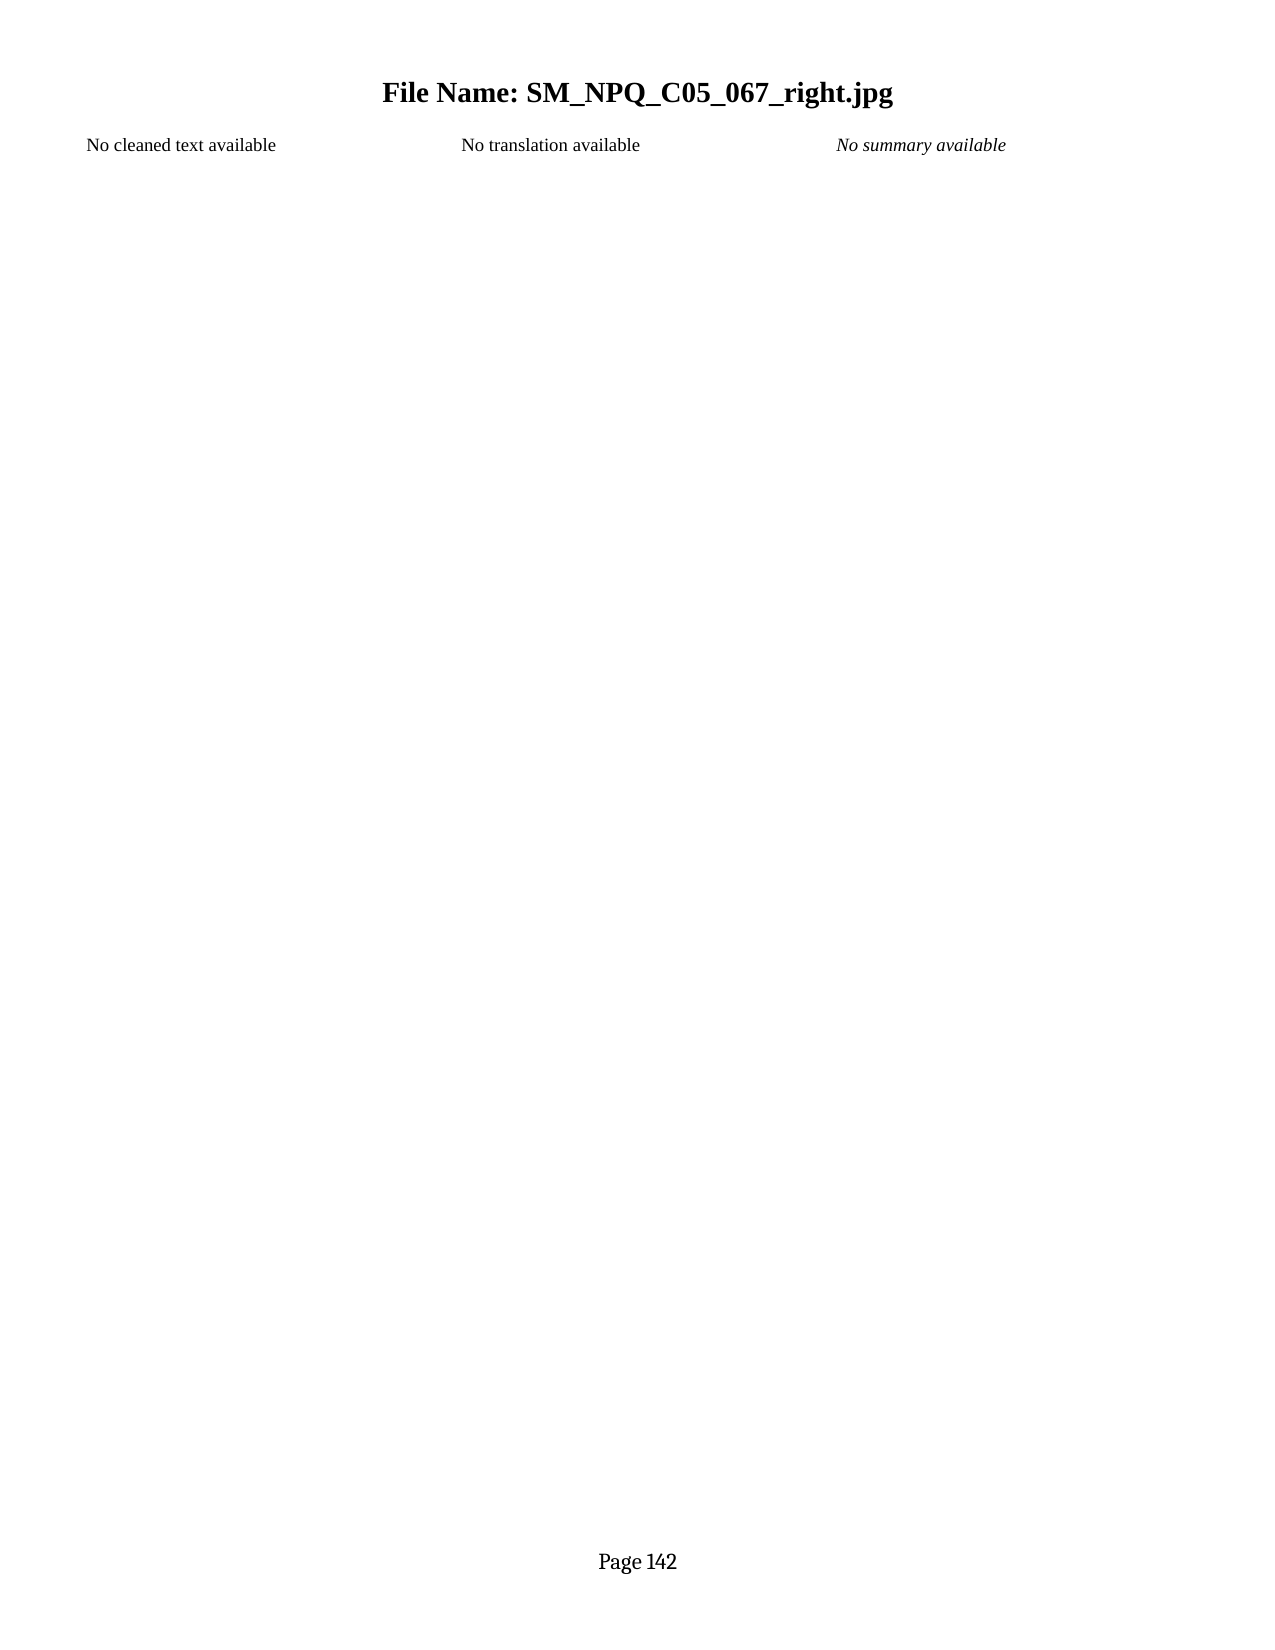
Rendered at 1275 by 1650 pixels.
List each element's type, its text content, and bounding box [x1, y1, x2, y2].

subtitle File Name: SM_NPQ_C05_067_right.jpg [75, 75, 1200, 108]
table_header No translation available [450, 134, 825, 175]
table_header No cleaned text available [75, 134, 450, 175]
table_header No summary available [825, 134, 1200, 175]
